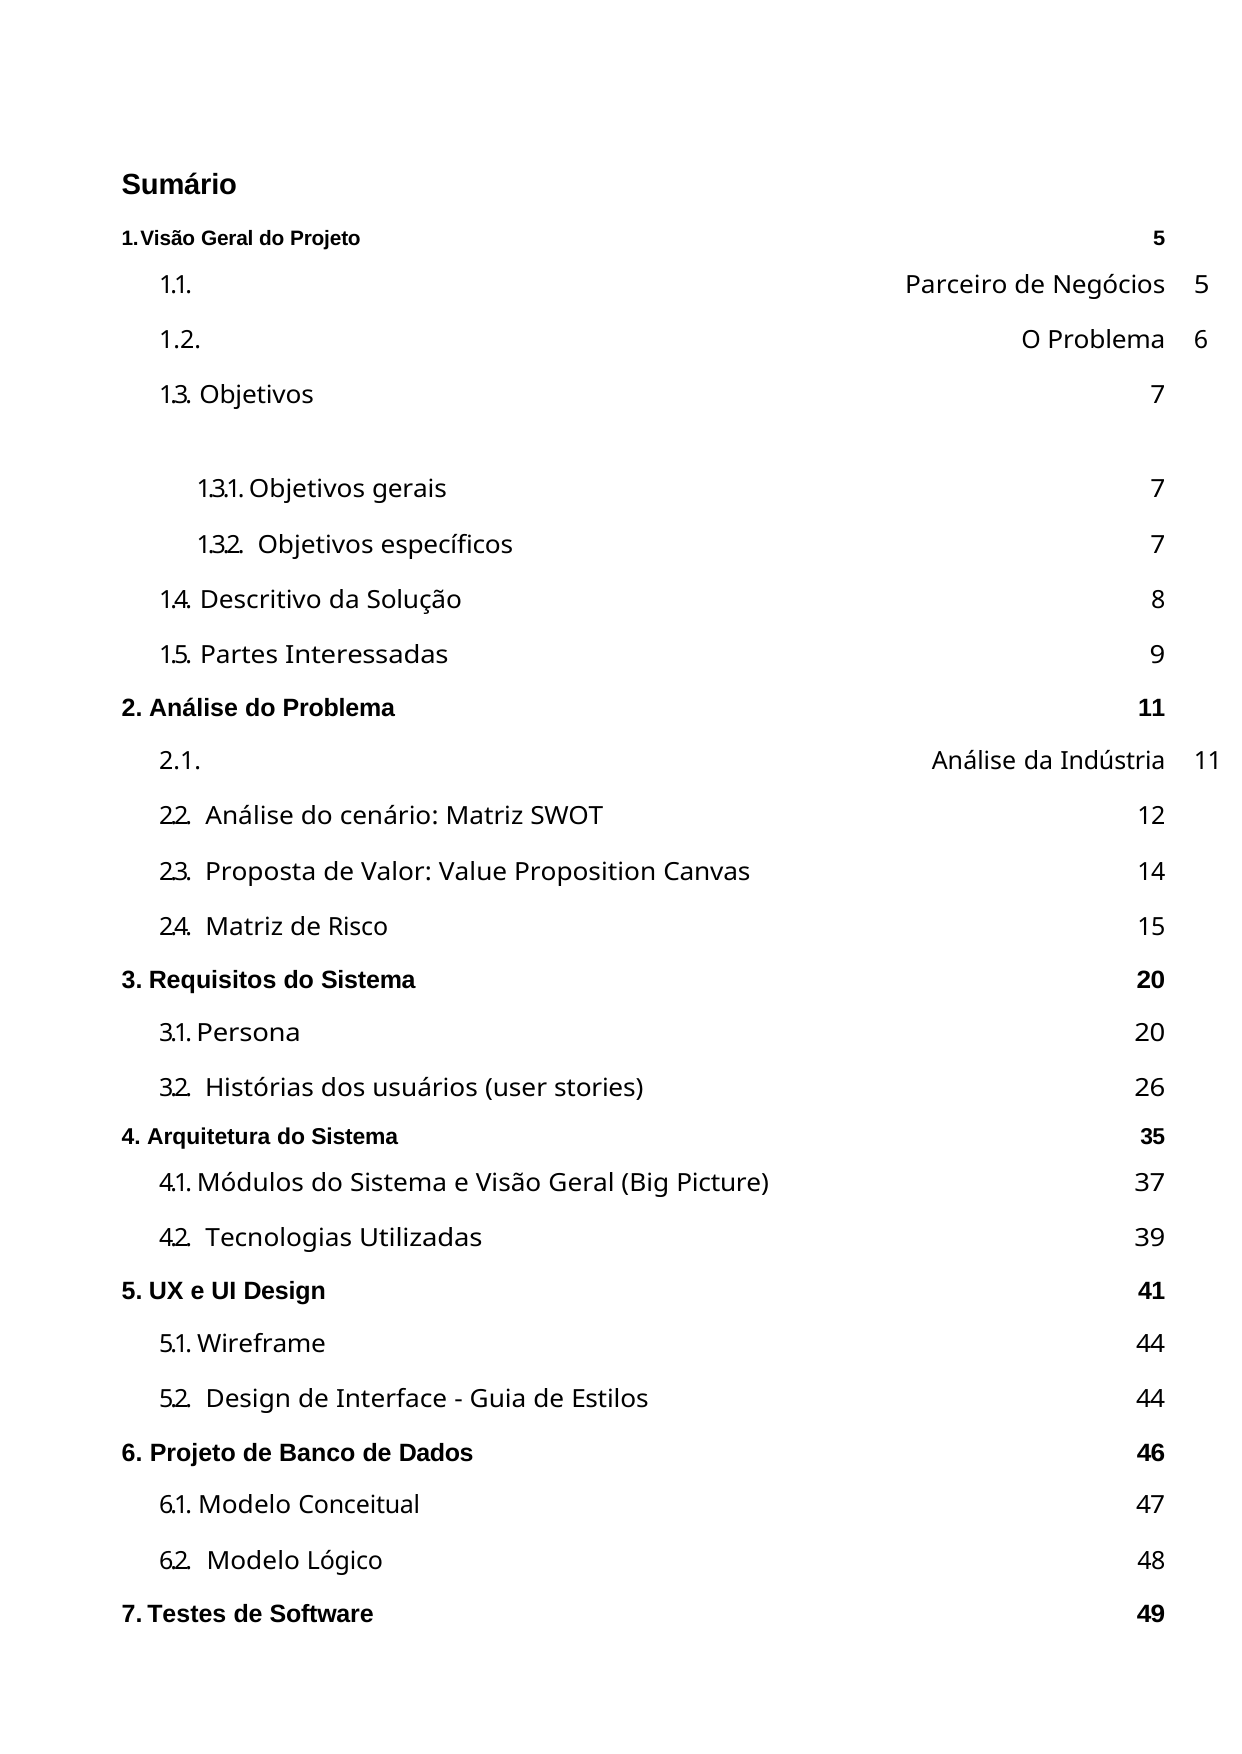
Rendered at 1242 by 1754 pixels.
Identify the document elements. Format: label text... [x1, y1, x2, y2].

text Sumário [121, 167, 1225, 200]
